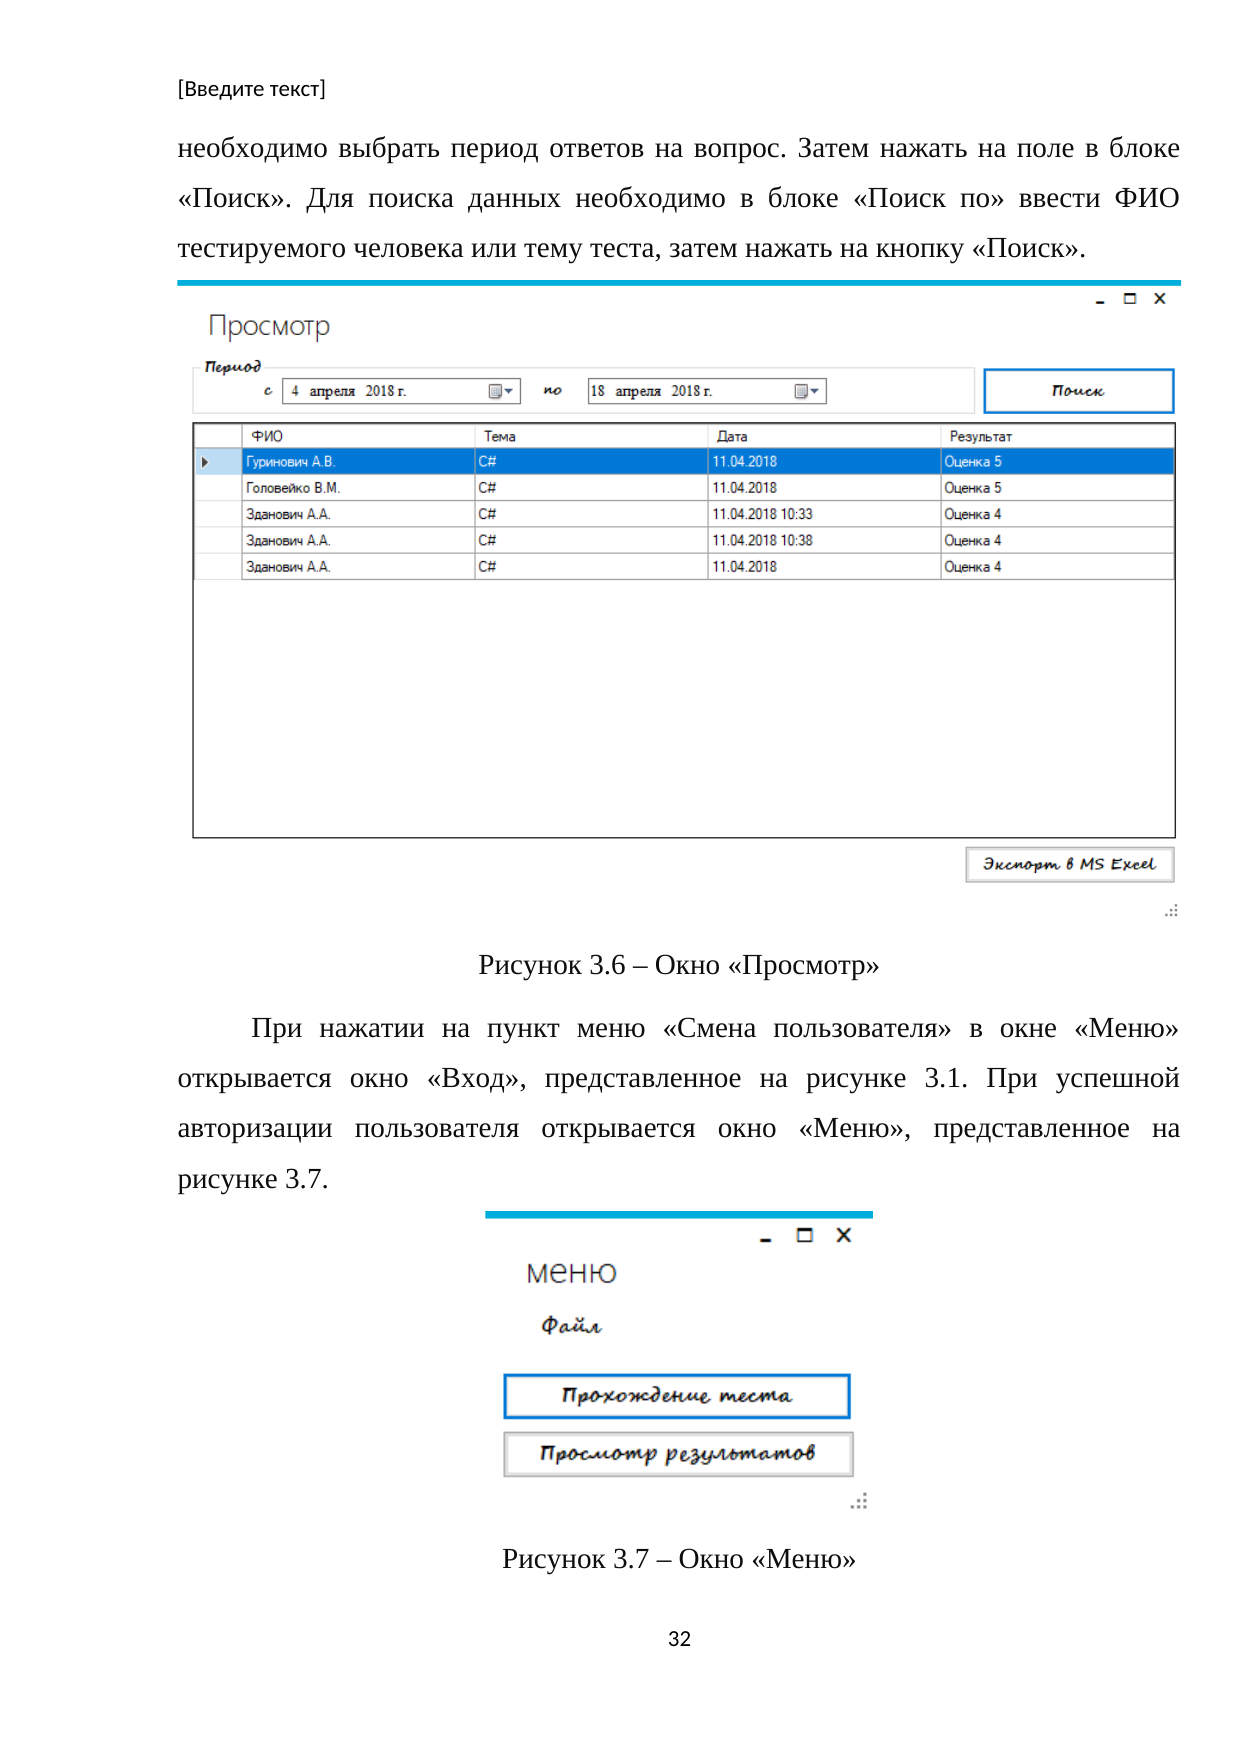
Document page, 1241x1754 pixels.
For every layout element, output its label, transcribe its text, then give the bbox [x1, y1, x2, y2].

picture [485, 1219, 873, 1515]
picture [177, 286, 1182, 921]
text При нажатии на пункт меню «Смена пользователя» в окне «Меню» открывается окно «Вход», представленное на рисунке 3.1. При успешной авторизации пользователя открывается окно «Меню», представленное на рисунке 3.7. [177, 1010, 1181, 1194]
text Рисунок 3.6 – Окно «Просмотр» [177, 947, 1181, 981]
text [177, 130, 1181, 264]
text Рисунок 3.7 – Окно «Меню» [177, 1541, 1181, 1574]
